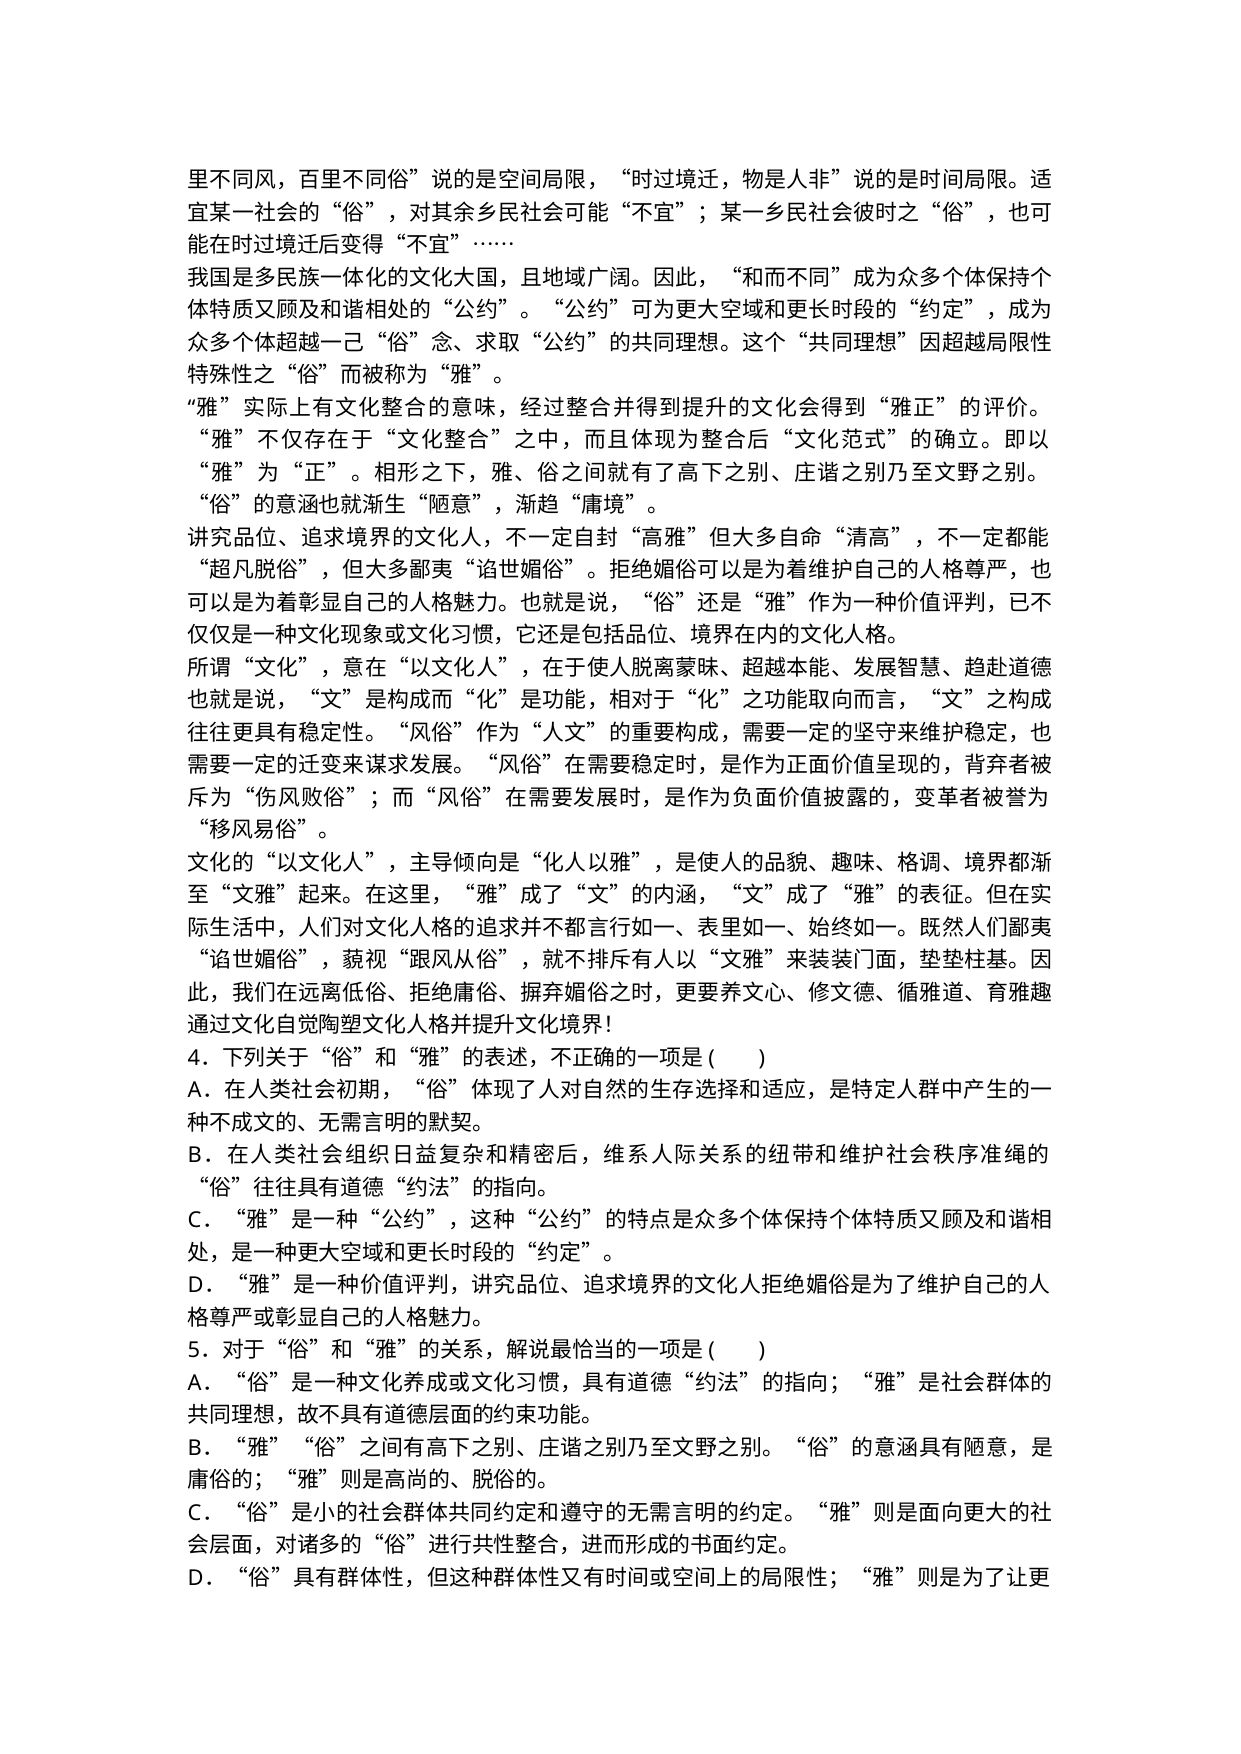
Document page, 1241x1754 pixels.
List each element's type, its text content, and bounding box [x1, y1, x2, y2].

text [187, 1559, 1053, 1592]
text 4．下列关于“俗”和“雅”的表述，不正确的一项是 ( ) [187, 1039, 1053, 1072]
text 文化的“以文化人”，主导倾向是“化人以雅”，是使人的品貌、趣味、格调、境界都渐至“文雅”起来。在这里，“雅”成了“文”的内涵，“文”成了“雅”的表征。但在实际生活中，人们对文化人格的追求并不都言行如一、表里如一、始终如一。既然人们鄙夷“谄世媚俗”，藐视“跟风从俗”，就不排斥有人以“文雅”来装装门面，垫垫柱基。因此，我们在远离低俗、拒绝庸俗、摒弃媚俗之时，更要养文心、修文德、循雅道、育雅趣，通过文化自觉陶塑文化人格并提升文化境界！ [187, 844, 1053, 1039]
text 讲究品位、追求境界的文化人，不一定自封“高雅”但大多自命“清高”，不一定都能“超凡脱俗”，但大多鄙夷“谄世媚俗”。拒绝媚俗可以是为着维护自己的人格尊严，也可以是为着彰显自己的人格魅力。也就是说，“俗”还是“雅”作为一种价值评判，已不仅仅是一种文化现象或文化习惯，它还是包括品位、境界在内的文化人格。 [187, 519, 1053, 649]
text D．“雅”是一种价值评判，讲究品位、追求境界的文化人拒绝媚俗是为了维护自己的人格尊严或彰显自己的人格魅力。 [187, 1267, 1053, 1332]
text “雅”实际上有文化整合的意味，经过整合并得到提升的文化会得到“雅正”的评价。“雅”不仅存在于“文化整合”之中，而且体现为整合后“文化范式”的确立。即以“雅”为“正”。相形之下，雅、俗之间就有了高下之别、庄谐之别乃至文野之别。“俗”的意涵也就渐生“陋意”，渐趋“庸境”。 [187, 389, 1053, 519]
text 5．对于“俗”和“雅”的关系，解说最恰当的一项是 ( ) [187, 1332, 1053, 1364]
text 所谓“文化”，意在“以文化人”，在于使人脱离蒙昧、超越本能、发展智慧、趋赴道德。也就是说，“文”是构成而“化”是功能，相对于“化”之功能取向而言，“文”之构成往往更具有稳定性。“风俗”作为“人文”的重要构成，需要一定的坚守来维护稳定，也需要一定的迁变来谋求发展。“风俗”在需要稳定时，是作为正面价值呈现的，背弃者被斥为“伤风败俗”；而“风俗”在需要发展时，是作为负面价值披露的，变革者被誉为“移风易俗”。 [187, 649, 1053, 844]
text 我国是多民族一体化的文化大国，且地域广阔。因此，“和而不同”成为众多个体保持个体特质又顾及和谐相处的“公约”。“公约”可为更大空域和更长时段的“约定”，成为众多个体超越一己“俗”念、求取“公约”的共同理想。这个“共同理想”因超越局限性、特殊性之“俗”而被称为“雅”。 [187, 259, 1053, 389]
text B．“雅”“俗”之间有高下之别、庄谐之别乃至文野之别。“俗”的意涵具有陋意，是庸俗的；“雅”则是高尚的、脱俗的。 [187, 1429, 1053, 1494]
text A．“俗”是一种文化养成或文化习惯，具有道德“约法”的指向；“雅”是社会群体的共同理想，故不具有道德层面的约束功能。 [187, 1364, 1053, 1429]
text A．在人类社会初期，“俗”体现了人对自然的生存选择和适应，是特定人群中产生的一种不成文的、无需言明的默契。 [187, 1072, 1053, 1137]
text B．在人类社会组织日益复杂和精密后，维系人际关系的纽带和维护社会秩序准绳的“俗”往往具有道德“约法”的指向。 [187, 1137, 1053, 1202]
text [187, 162, 1053, 259]
text C．“雅”是一种“公约”，这种“公约”的特点是众多个体保持个体特质又顾及和谐相处，是一种更大空域和更长时段的“约定”。 [187, 1202, 1053, 1267]
text C．“俗”是小的社会群体共同约定和遵守的无需言明的约定。“雅”则是面向更大的社会层面，对诸多的“俗”进行共性整合，进而形成的书面约定。 [187, 1494, 1053, 1559]
